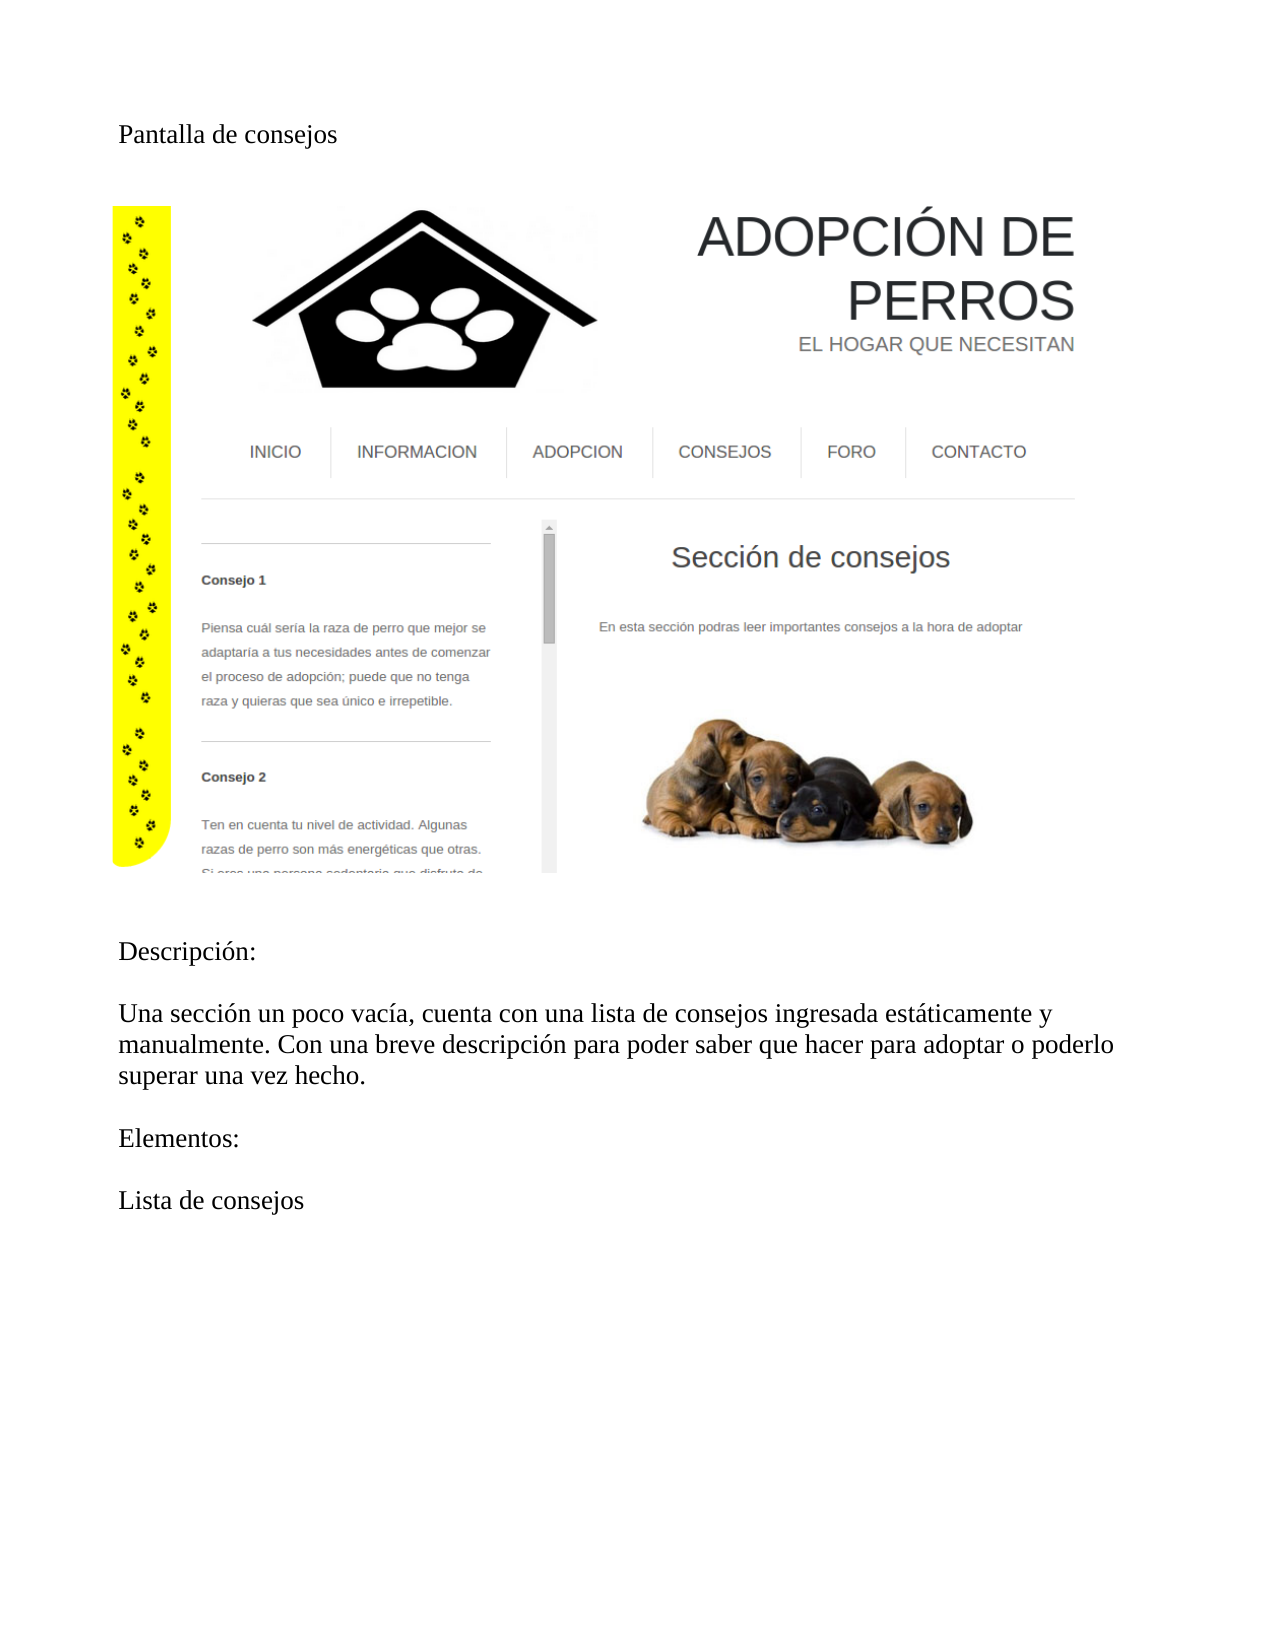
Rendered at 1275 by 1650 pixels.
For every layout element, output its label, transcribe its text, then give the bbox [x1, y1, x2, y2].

text Una sección un poco vacía, cuenta con una lista de consejos ingresada estáticamente y manualmente. Con una breve descripción para poder saber que hacer para adoptar o poderlo superar una vez hecho. [118, 997, 1157, 1091]
text Lista de consejos [118, 1184, 1157, 1215]
text Elementos: [118, 1122, 1157, 1153]
text Pantalla de consejos [118, 118, 1157, 149]
picture [112, 206, 1152, 873]
text Descripción: [118, 935, 1157, 966]
